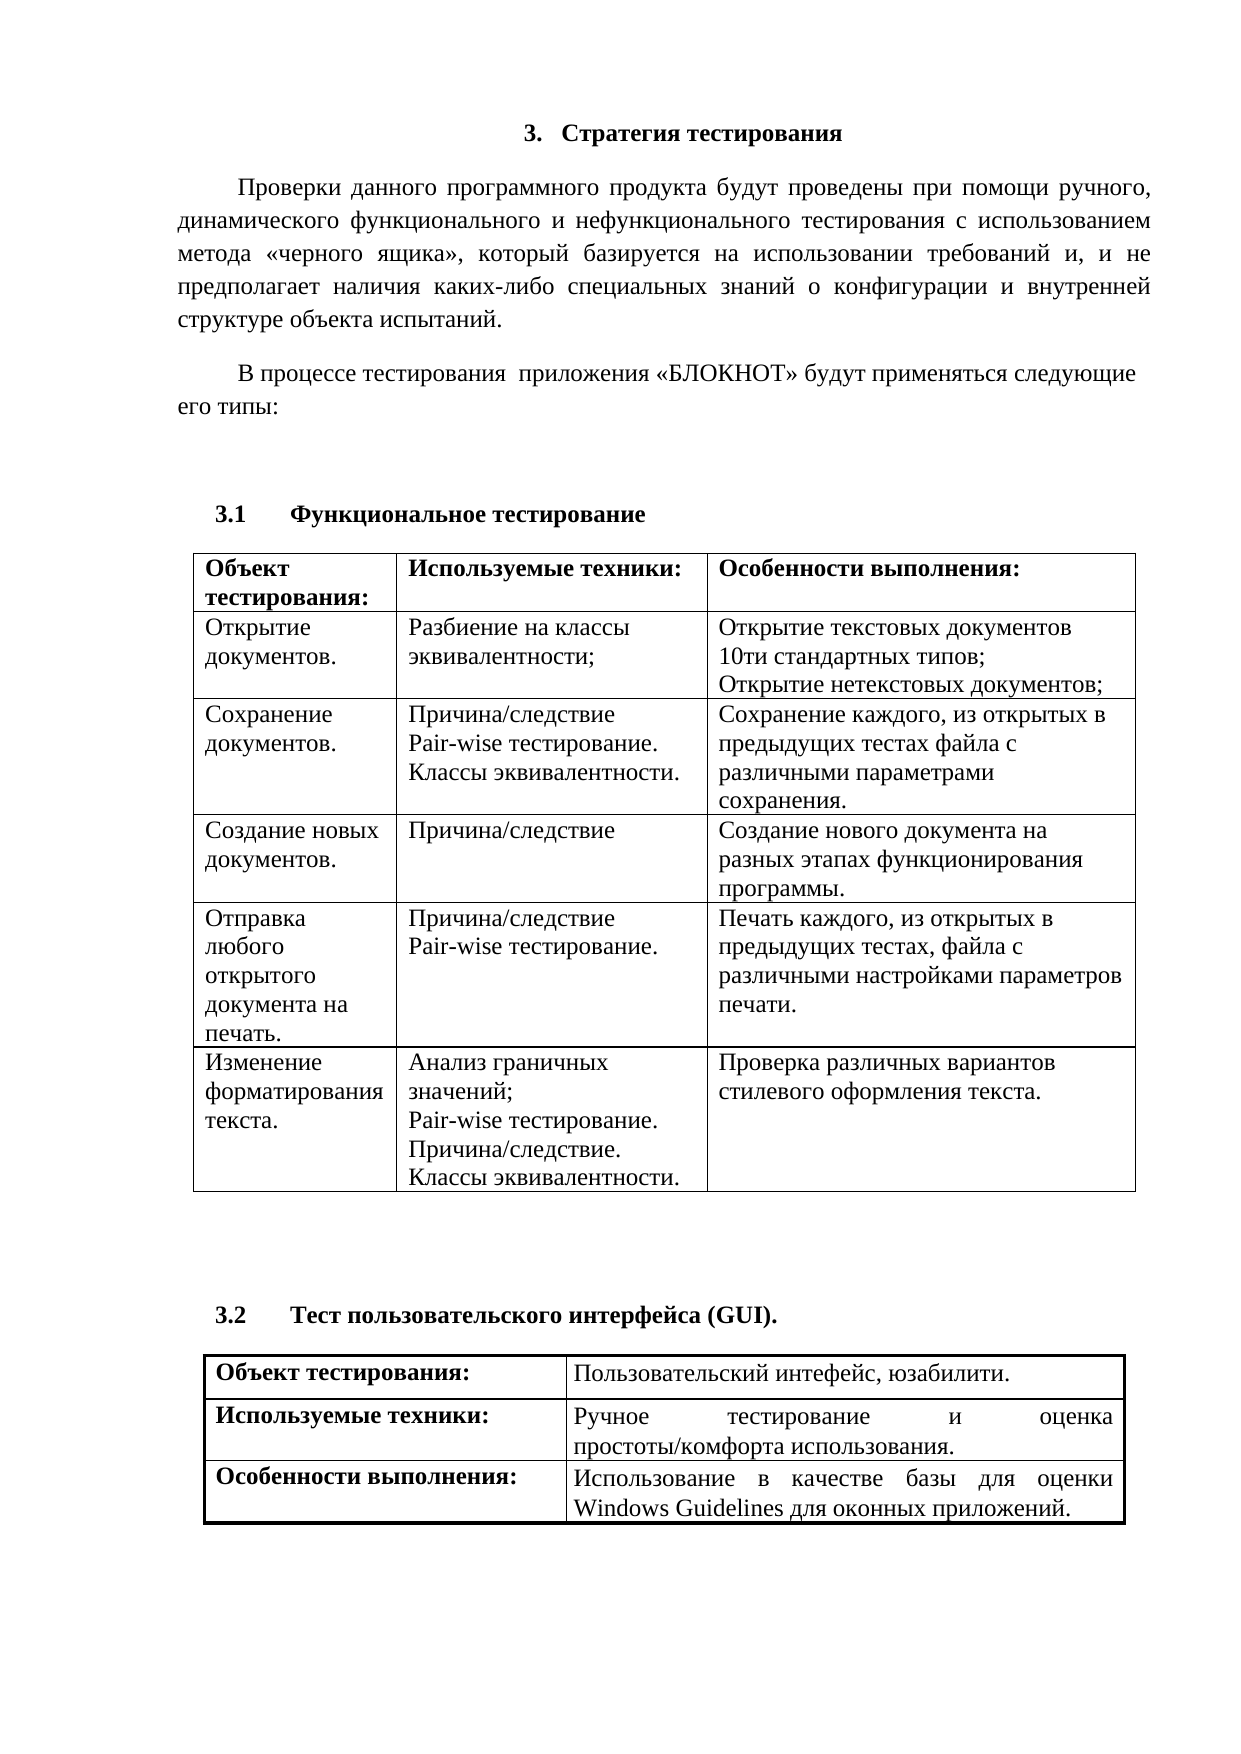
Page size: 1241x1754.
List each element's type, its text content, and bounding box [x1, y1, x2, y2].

table_header Используемые техники: [397, 554, 707, 611]
table_cell Причина/следствие Pair-wise тестирование. [397, 903, 707, 1046]
table_cell Особенности выполнения: [206, 1461, 566, 1521]
table_cell Сохранение документов. [194, 699, 396, 814]
table_cell Разбиение на классы эквивалентности; [397, 612, 707, 698]
table_cell Проверка различных вариантов стилевого оформления текста. [708, 1048, 1135, 1191]
table_cell Ручное тестирование и оценка простоты/комфорта использования. [567, 1400, 1123, 1460]
table_cell Создание нового документа на разных этапах функционирования программы. [708, 815, 1135, 902]
text Проверки данного программного продукта будут проведены при помощи ручного, динамического функционального и нефункционального тестирования с использованием метода «черного ящика», который базируется на использовании требований и, и не предполагает наличия каких-либо специальных знаний о конфигурации и внутренней структуре объекта испытаний. [177, 172, 1152, 333]
table_header Пользовательский интефейс, юзабилити. [567, 1357, 1123, 1398]
table_header Особенности выполнения: [708, 554, 1135, 611]
table_cell Создание новых документов. [194, 815, 396, 902]
table_cell Анализ граничных значений; Pair-wise тестирование. Причина/следствие. Классы эквивалентности. [397, 1048, 707, 1191]
table_cell Причина/следствие Pair-wise тестирование. Классы эквивалентности. [397, 699, 707, 814]
table_cell Открытие документов. [194, 612, 396, 698]
list Функциональное тестирование [215, 499, 1152, 527]
table_cell Использование в качестве базы для оценки Windows Guidelines для оконных приложений. [567, 1461, 1123, 1521]
table_cell Изменение форматирования текста. [194, 1048, 396, 1191]
text В процессе тестирования приложения «БЛОКНОТ» будут применяться следующие его типы: [177, 358, 1152, 420]
list Стратегия тестирования [215, 118, 1152, 147]
table_cell Используемые техники: [206, 1400, 566, 1460]
table_cell Причина/следствие [397, 815, 707, 902]
table_cell Печать каждого, из открытых в предыдущих тестах, файла с различными настройками параметров печати. [708, 903, 1135, 1046]
table_cell Сохранение каждого, из открытых в предыдущих тестах файла с различными параметрами сохранения. [708, 699, 1135, 814]
table_cell Отправка любого открытого документа на печать. [194, 903, 396, 1046]
table_header Объект тестирования: [194, 554, 396, 611]
list Тест пользовательского интерфейса (GUI). [215, 1300, 1152, 1329]
table_header Объект тестирования: [206, 1357, 566, 1398]
table_cell Открытие текстовых документов 10ти стандартных типов; Открытие нетекстовых документов; [708, 612, 1135, 698]
